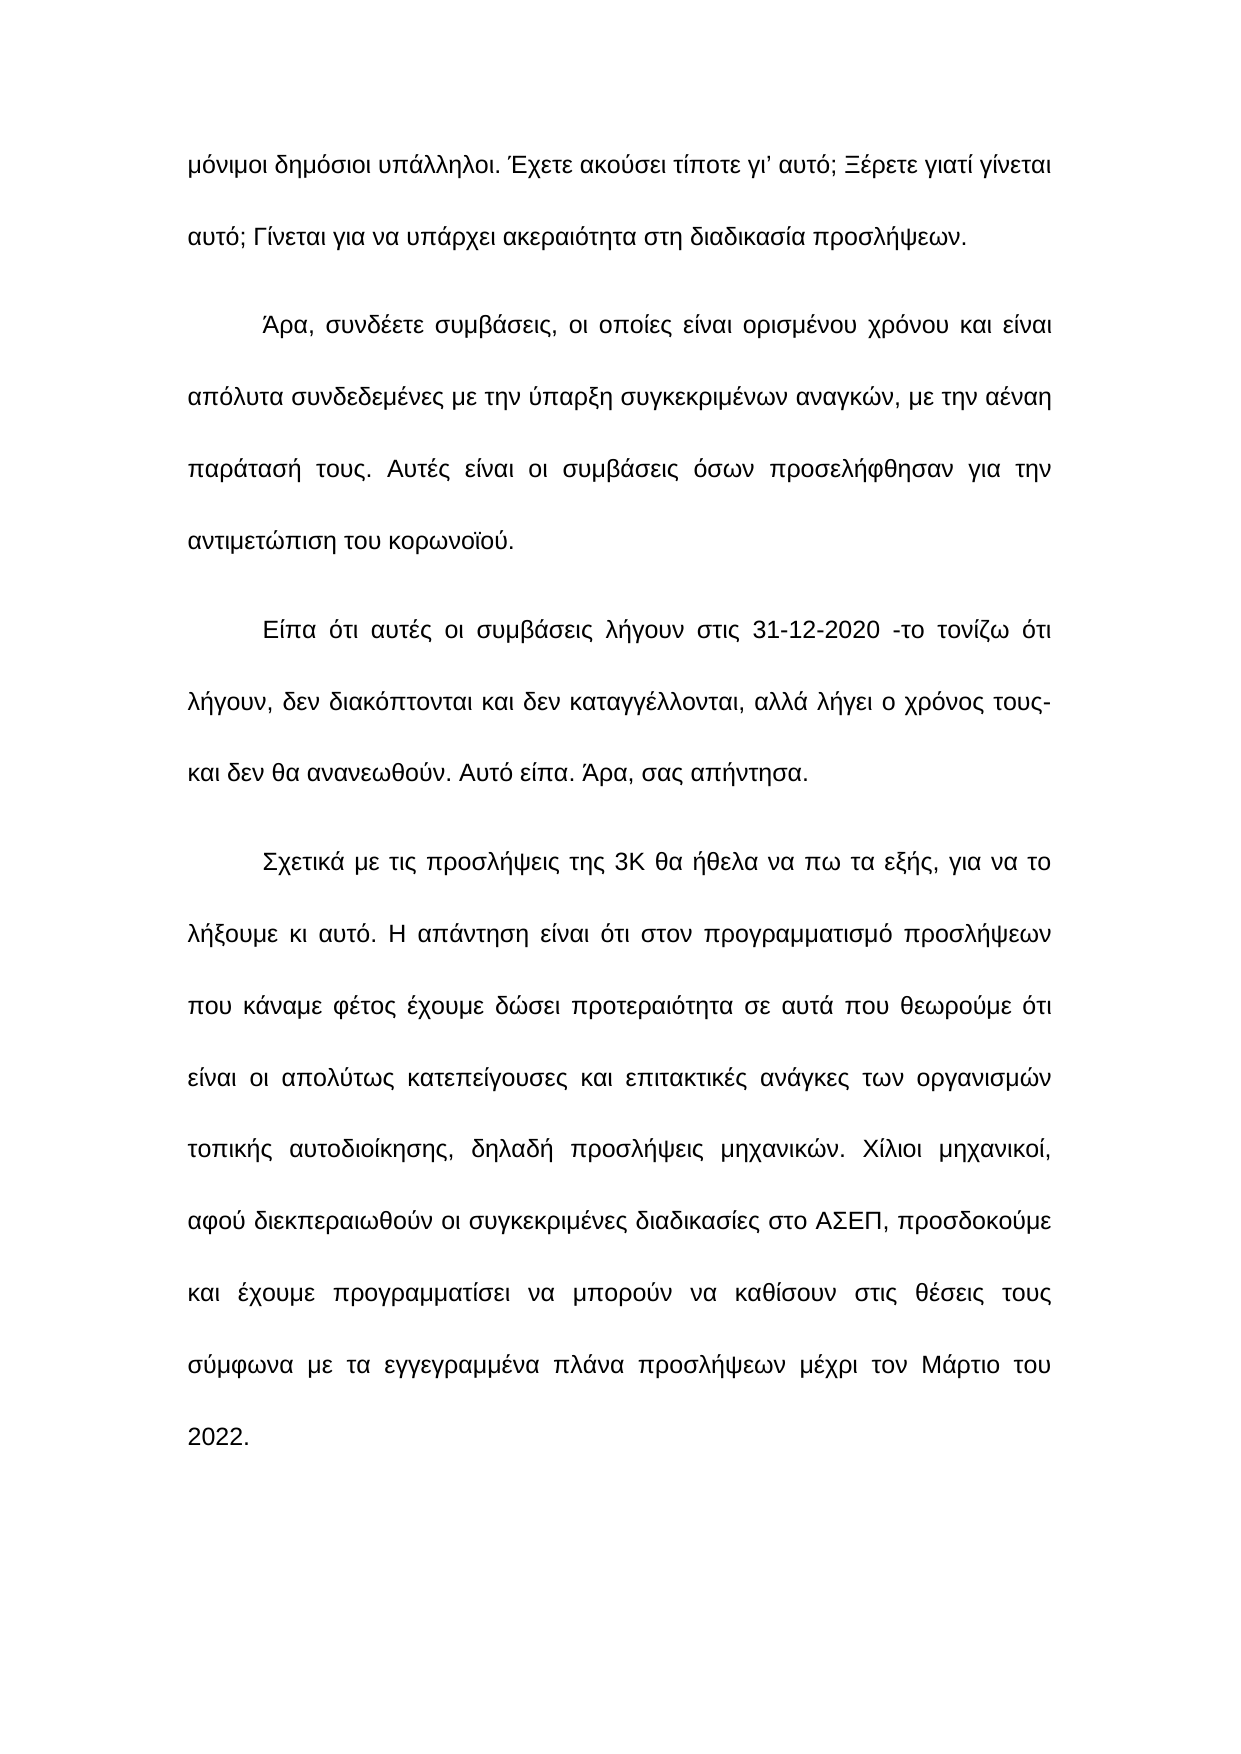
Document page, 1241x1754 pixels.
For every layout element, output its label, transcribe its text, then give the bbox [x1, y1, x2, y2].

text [187, 150, 1053, 251]
text Άρα, συνδέετε συμβάσεις, οι οποίες είναι ορισμένου χρόνου και είναι απόλυτα συνδεδεμένες με την ύπαρξη συγκεκριμένων αναγκών, με την αέναη παράτασή τους. Αυτές είναι οι συμβάσεις όσων προσελήφθησαν για την αντιμετώπιση του κορωνοϊού. [187, 310, 1053, 555]
text Σχετικά με τις προσλήψεις της 3Κ θα ήθελα να πω τα εξής, για να το λήξουμε κι αυτό. Η απάντηση είναι ότι στον προγραμματισμό προσλήψεων που κάναμε φέτος έχουμε δώσει προτεραιότητα σε αυτά που θεωρούμε ότι είναι οι απολύτως κατεπείγουσες και επιτακτικές ανάγκες των οργανισμών τοπικής αυτοδιοίκησης, δηλαδή προσλήψεις μηχανικών. Χίλιοι μηχανικοί, αφού διεκπεραιωθούν οι συγκεκριμένες διαδικασίες στο ΑΣΕΠ, προσδοκούμε και έχουμε προγραμματίσει να μπορούν να καθίσουν στις θέσεις τους σύμφωνα με τα εγγεγραμμένα πλάνα προσλήψεων μέχρι τον Μάρτιο του 2022. [187, 847, 1053, 1451]
text Είπα ότι αυτές οι συμβάσεις λήγουν στις 31-12-2020 -το τονίζω ότι λήγουν, δεν διακόπτονται και δεν καταγγέλλονται, αλλά λήγει ο χρόνος τους- και δεν θα ανανεωθούν. Αυτό είπα. Άρα, σας απήντησα. [187, 614, 1053, 787]
